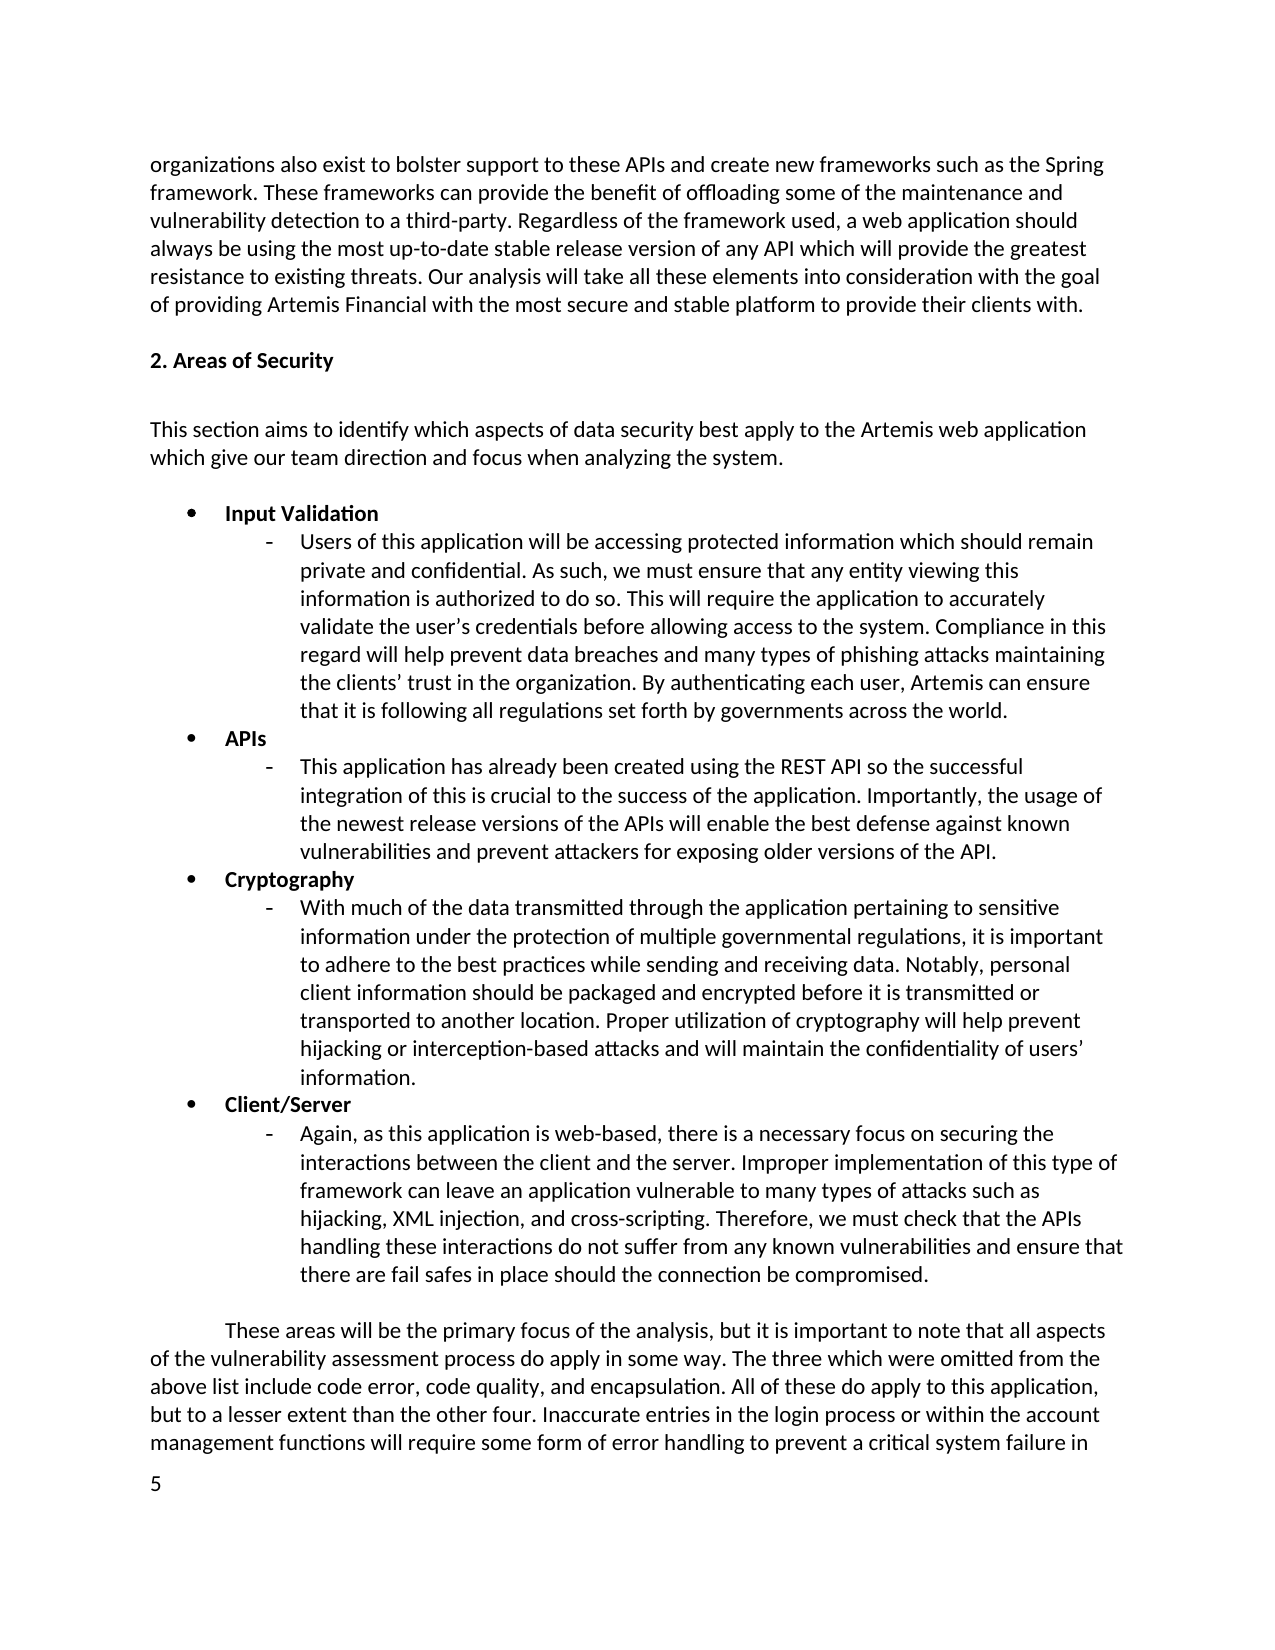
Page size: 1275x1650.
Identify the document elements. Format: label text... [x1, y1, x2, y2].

list This application has already been created using the REST API so the successful integration of this is crucial to the success of the application. Importantly, the usage of the newest release versions of the APIs will enable the best defense against known vulnerabilities and prevent attackers for exposing older versions of the API. [262, 752, 1125, 865]
list Cryptography [187, 865, 1125, 893]
text This section aims to identify which aspects of data security best apply to the Artemis web application which give our team direction and focus when analyzing the system. [150, 415, 1125, 471]
list Client/Server [187, 1091, 1125, 1119]
list Again, as this application is web-based, there is a necessary focus on securing the interactions between the client and the server. Improper implementation of this type of framework can leave an application vulnerable to many types of attacks such as hijacking, XML injection, and cross-scripting. Therefore, we must check that the APIs handling these interactions do not suffer from any known vulnerabilities and ensure that there are fail safes in place should the connection be compromised. [262, 1119, 1125, 1288]
list APIs [187, 724, 1125, 752]
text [150, 150, 1125, 318]
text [150, 1316, 1125, 1456]
list Users of this application will be accessing protected information which should remain private and confidential. As such, we must ensure that any entity viewing this information is authorized to do so. This will require the application to accurately validate the user’s credentials before allowing access to the system. Compliance in this regard will help prevent data breaches and many types of phishing attacks maintaining the clients’ trust in the organization. By authenticating each user, Artemis can ensure that it is following all regulations set forth by governments across the world. [262, 527, 1125, 724]
list With much of the data transmitted through the application pertaining to sensitive information under the protection of multiple governmental regulations, it is important to adhere to the best practices while sending and receiving data. Notably, personal client information should be packaged and encrypted before it is transmitted or transported to another location. Proper utilization of cryptography will help prevent hijacking or interception-based attacks and will maintain the confidentiality of users’ information. [262, 893, 1125, 1091]
list Input Validation [187, 499, 1125, 527]
subtitle 2. Areas of Security [150, 346, 1125, 374]
